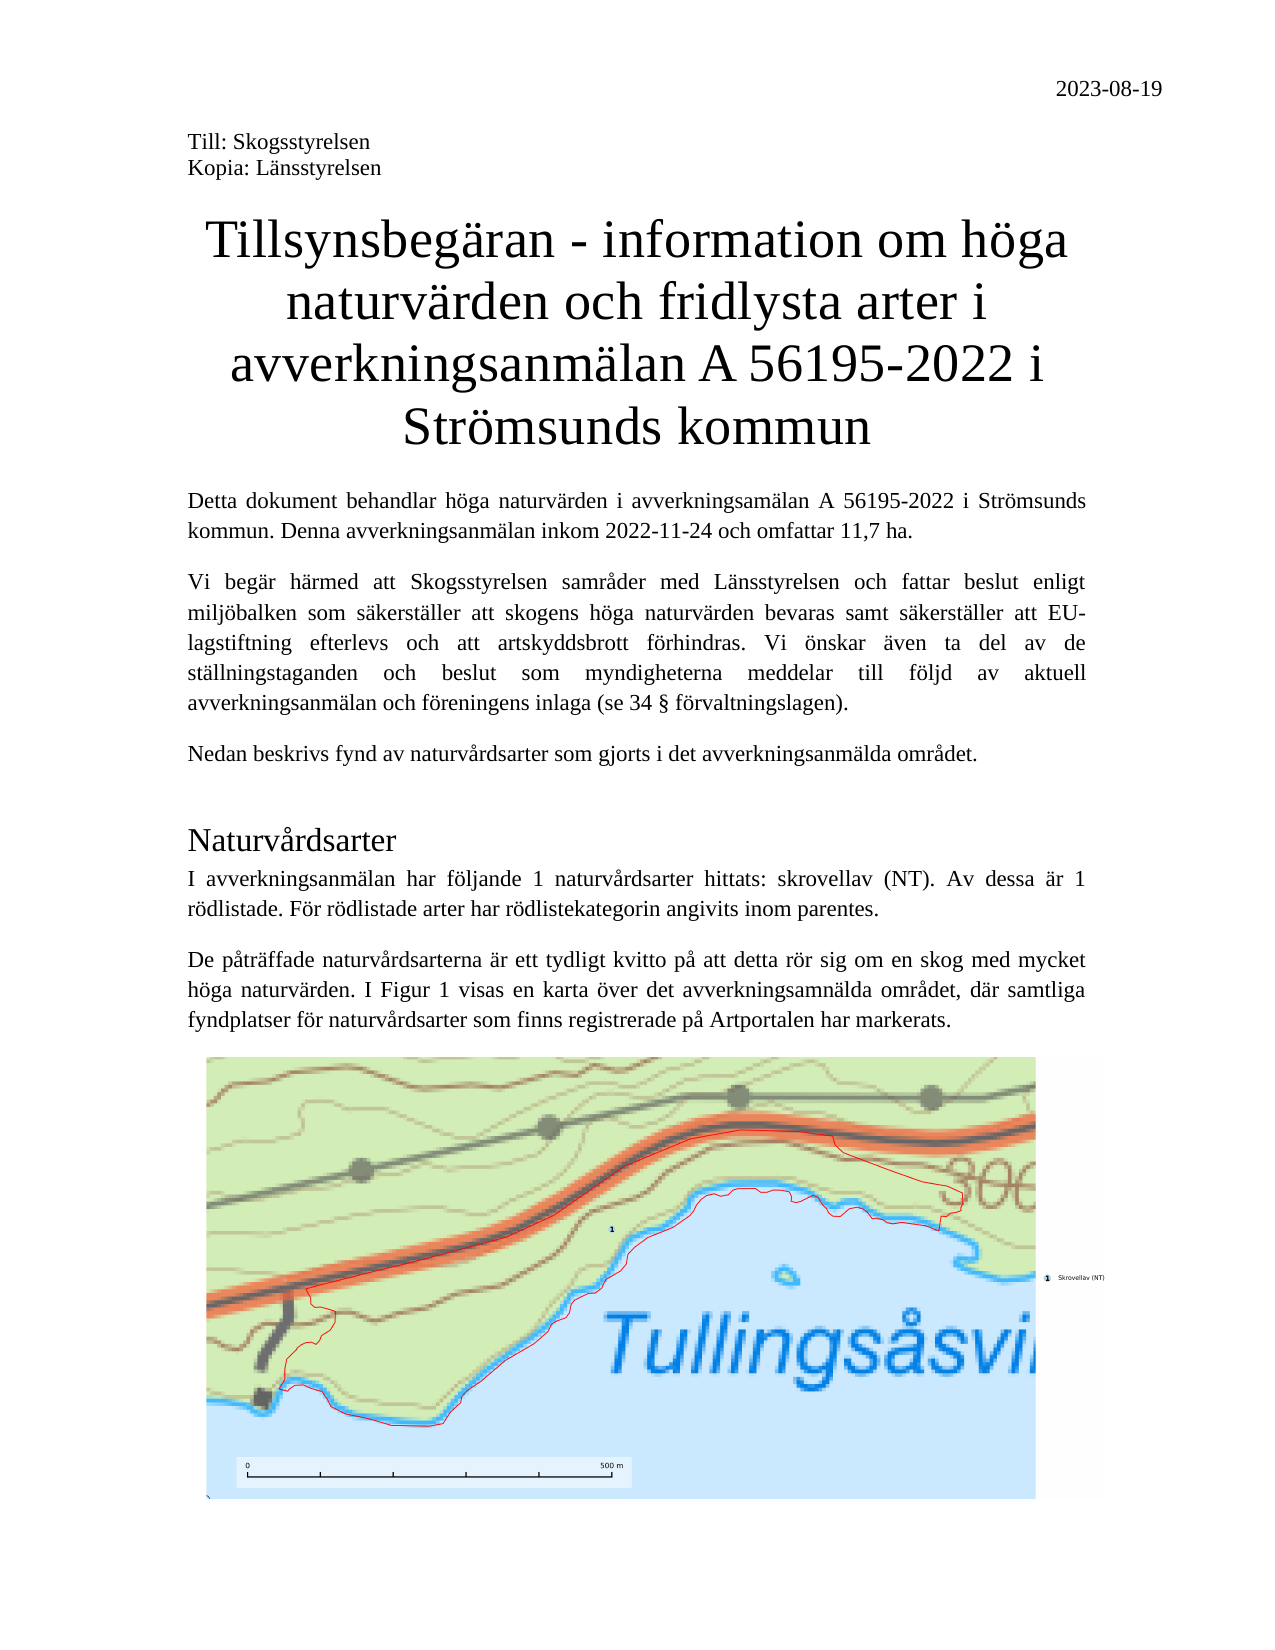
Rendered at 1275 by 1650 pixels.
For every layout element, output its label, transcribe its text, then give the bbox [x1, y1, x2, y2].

text Vi begär härmed att Skogsstyrelsen samråder med Länsstyrelsen och fattar beslut enligt miljöbalken som säkerställer att skogens höga naturvärden bevaras samt säkerställer att EU-lagstiftning efterlevs och att artskyddsbrott förhindras. Vi önskar även ta del av de ställningstaganden och beslut som myndigheterna meddelar till följd av aktuell avverkningsanmälan och föreningens inlaga (se 34 § förvaltningslagen). [187, 568, 1087, 716]
text I avverkningsanmälan har följande 1 naturvårdsarter hittats: skrovellav (NT). Av dessa är 1 rödlistade. För rödlistade arter har rödlistekategorin angivits inom parentes. [187, 864, 1087, 921]
text De påträffade naturvårdsarterna är ett tydligt kvitto på att detta rör sig om en skog med mycket höga naturvärden. I Figur 1 visas en karta över det avverkningsamnälda området, där samtliga fyndplatser för naturvårdsarter som finns registrerade på Artportalen har markerats. [187, 946, 1087, 1033]
text Detta dokument behandlar höga naturvärden i avverkningsamälan A 56195-2022 i Strömsunds kommun. Denna avverkningsanmälan inkom 2022-11-24 och omfattar 11,7 ha. [187, 487, 1087, 544]
title Tillsynsbegäran - information om höga naturvärden och fridlysta arter i avverkningsanmälan A 56195-2022 i Strömsunds kommun [187, 207, 1087, 456]
subtitle Naturvårdsarter [187, 821, 1087, 859]
picture [206, 1057, 1107, 1499]
text Nedan beskrivs fynd av naturvårdsarter som gjorts i det avverkningsanmälda området. [187, 740, 1087, 767]
